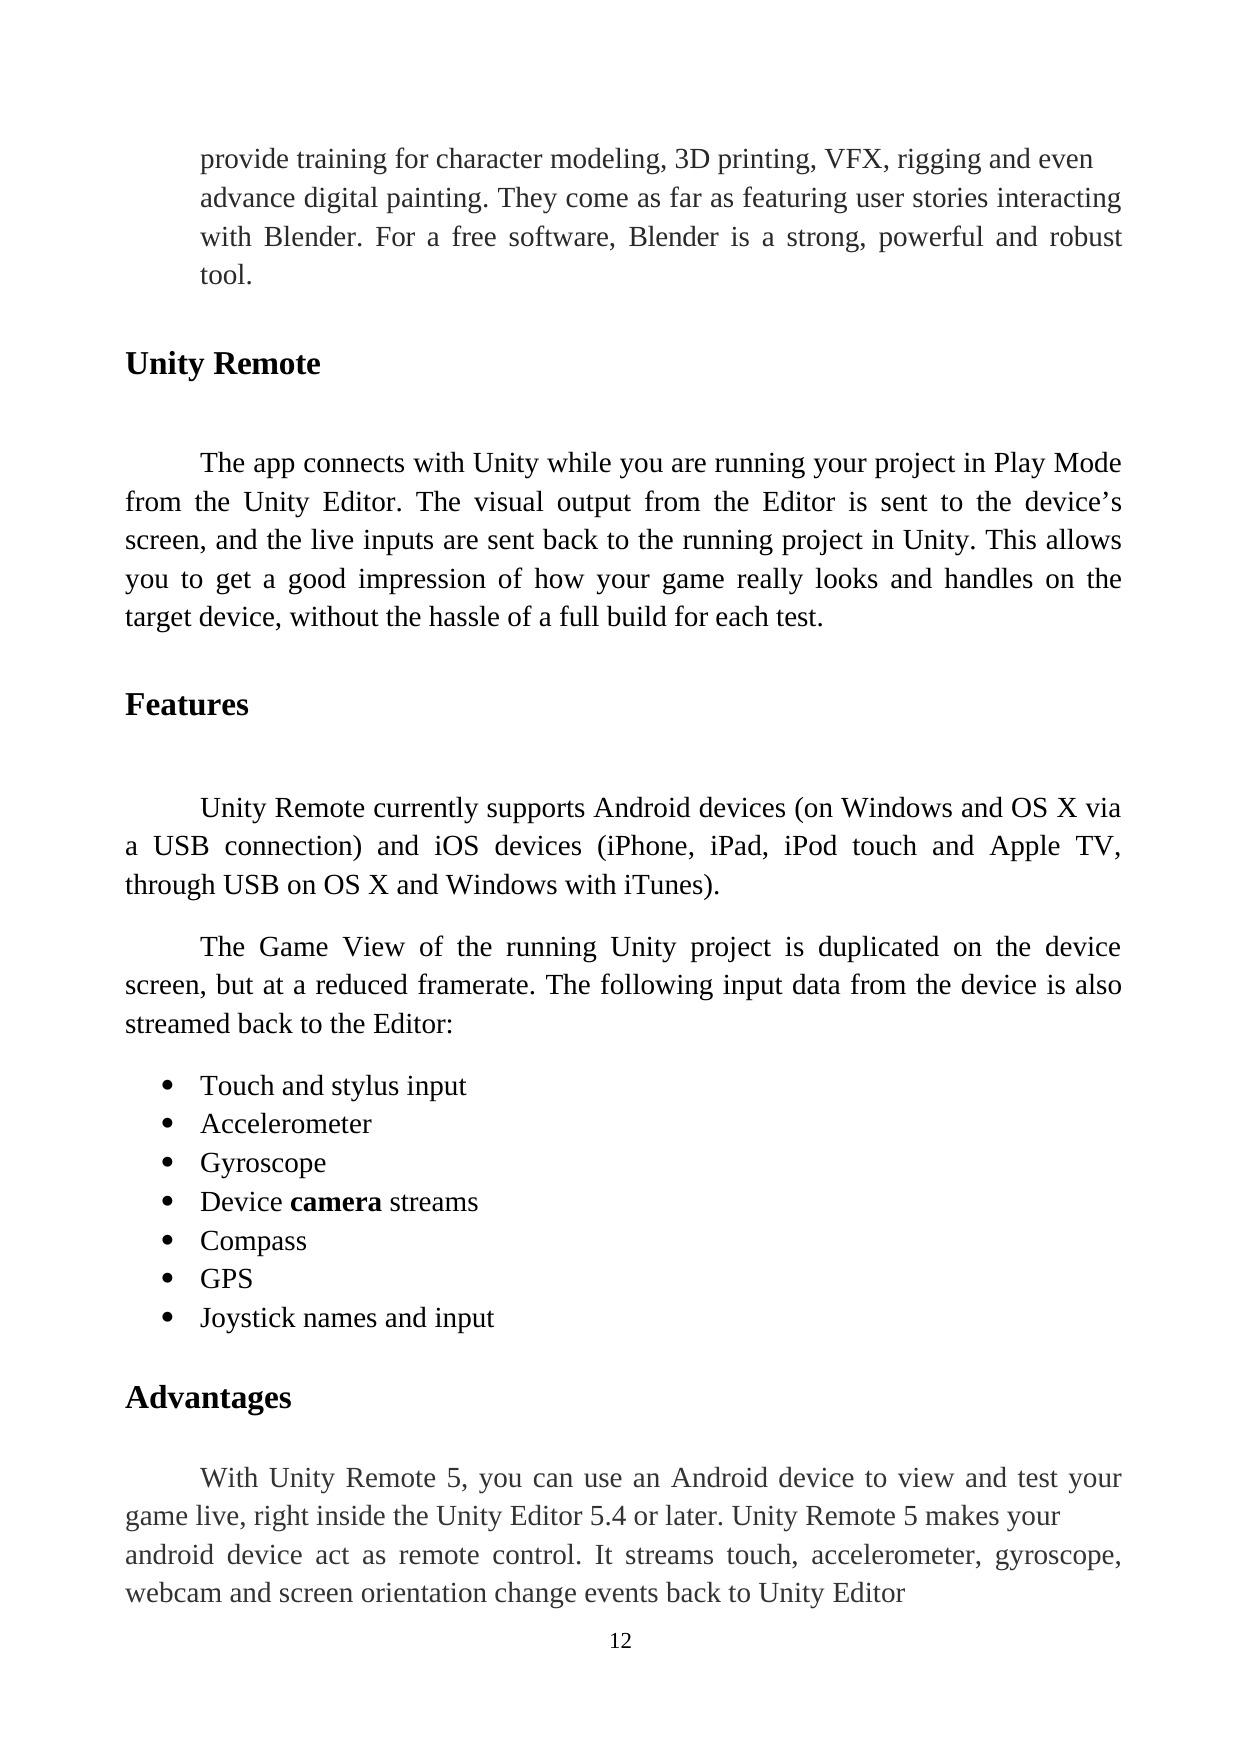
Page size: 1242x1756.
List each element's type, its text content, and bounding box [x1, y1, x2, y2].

list Touch and stylus input [162, 1068, 1123, 1102]
list GPS [162, 1261, 1123, 1295]
text android device act as remote control. It streams touch, accelerometer, gyroscope, webcam and screen orientation change events back to Unity Editor [125, 1537, 1123, 1609]
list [162, 142, 1123, 175]
list advance digital painting. They come as far as featuring user stories interacting with Blender. For a free software, Blender is a strong, powerful and robust tool. [200, 180, 1123, 291]
subtitle Features [125, 684, 1123, 722]
list Compass [162, 1223, 1123, 1256]
text Unity Remote currently supports Android devices (on Windows and OS X via a USB connection) and iOS devices (iPhone, iPad, iPod touch and Apple TV, through USB on OS X and Windows with iTunes). [125, 790, 1123, 900]
text The app connects with Unity while you are running your project in Play Mode from the Unity Editor. The visual output from the Editor is sent to the device’s screen, and the live inputs are sent back to the running project in Unity. This allows you to get a good impression of how your game really looks and handles on the target device, without the hassle of a full build for each test. [125, 445, 1123, 633]
text Unity Remote [125, 344, 1123, 382]
list Gyroscope [162, 1145, 1123, 1179]
subtitle Advantages [125, 1377, 1123, 1416]
list Accelerometer [162, 1107, 1123, 1140]
text With Unity Remote 5, you can use an Android device to view and test your game live, right inside the Unity Editor 5.4 or later. Unity Remote 5 makes your [125, 1460, 1123, 1532]
list Joystick names and input [162, 1300, 1123, 1333]
text The Game View of the running Unity project is duplicated on the device screen, but at a reduced framerate. The following input data from the device is also streamed back to the Editor: [125, 929, 1123, 1039]
list Device camera streams [162, 1184, 1123, 1218]
